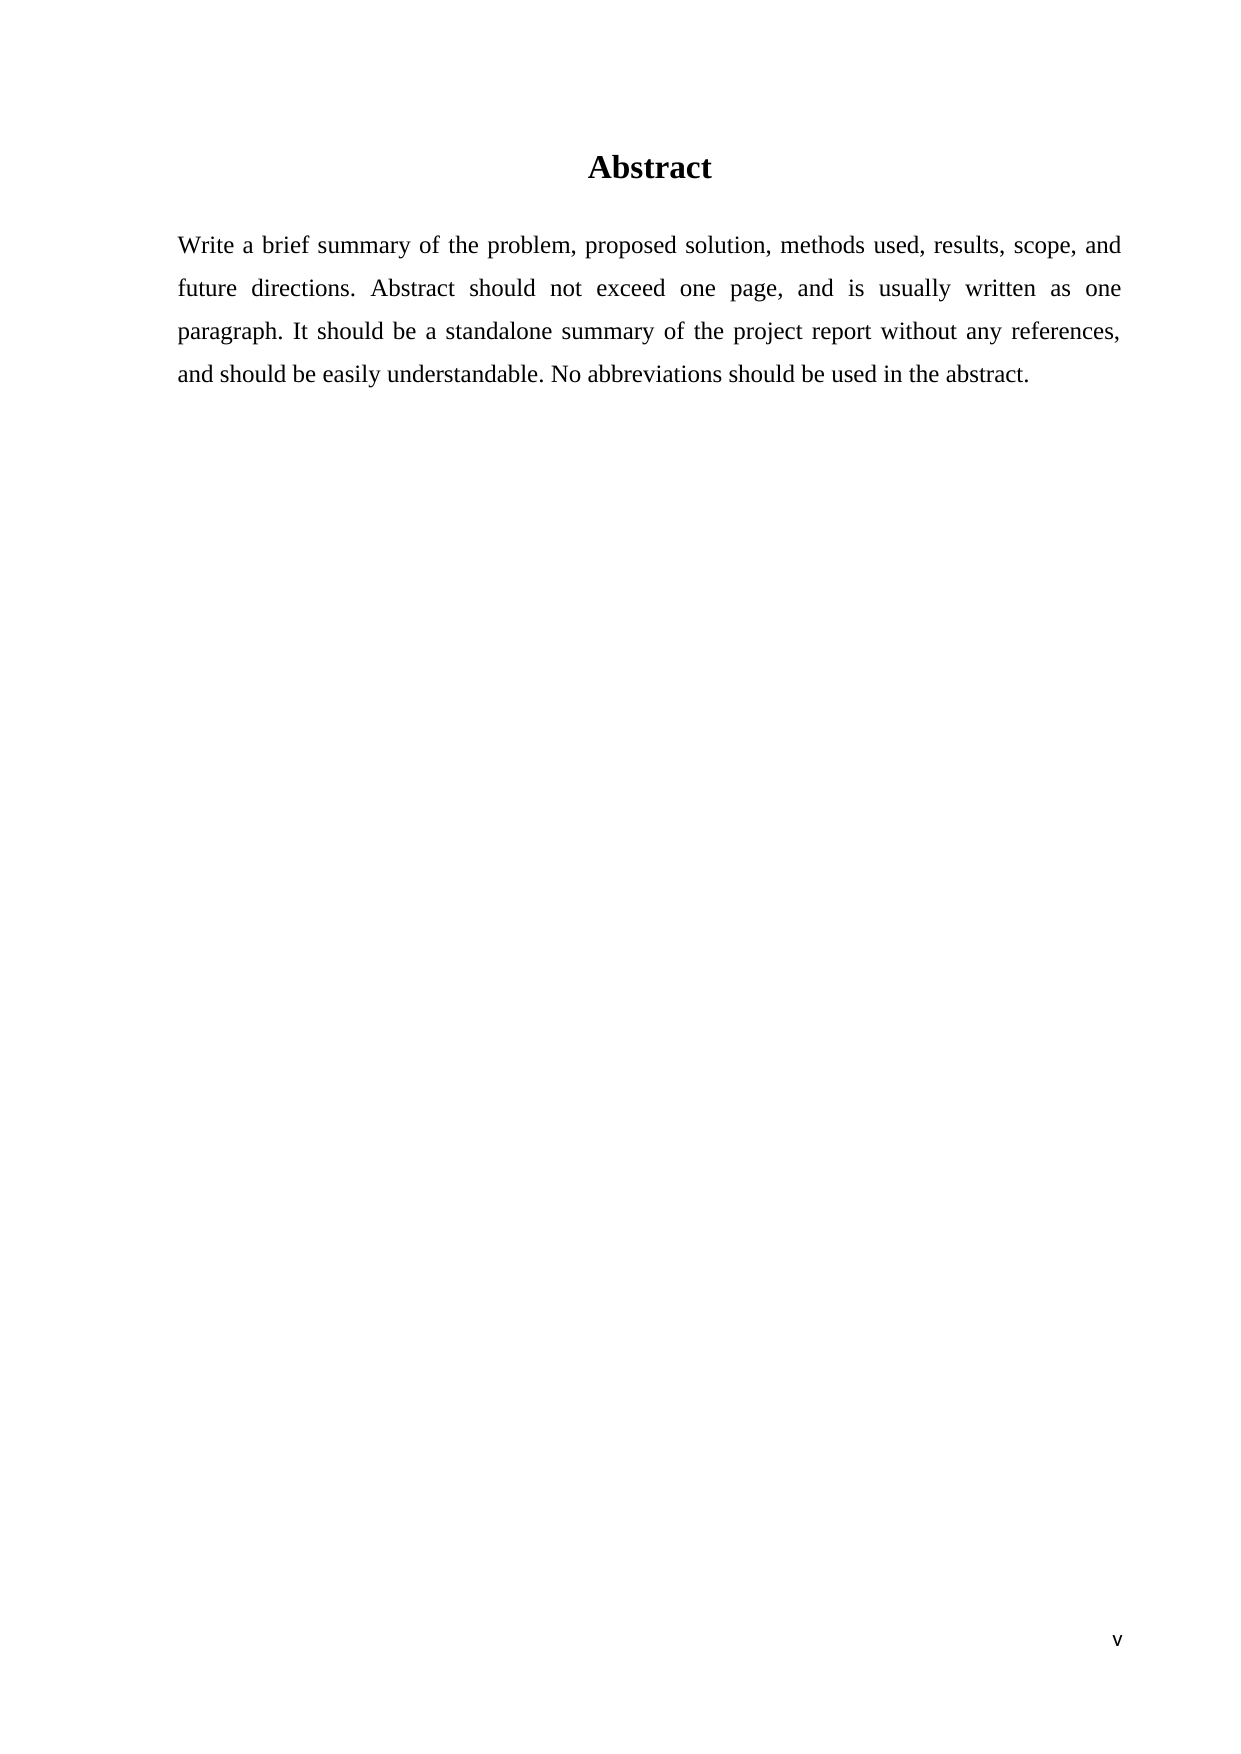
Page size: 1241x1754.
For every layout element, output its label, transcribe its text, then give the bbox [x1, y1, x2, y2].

subtitle Abstract [177, 148, 1122, 186]
text Write a brief summary of the problem, proposed solution, methods used, results, scope, and future directions. Abstract should not exceed one page, and is usually written as one paragraph. It should be a standalone summary of the project report without any references, and should be easily understandable. No abbreviations should be used in the abstract. [177, 230, 1122, 388]
